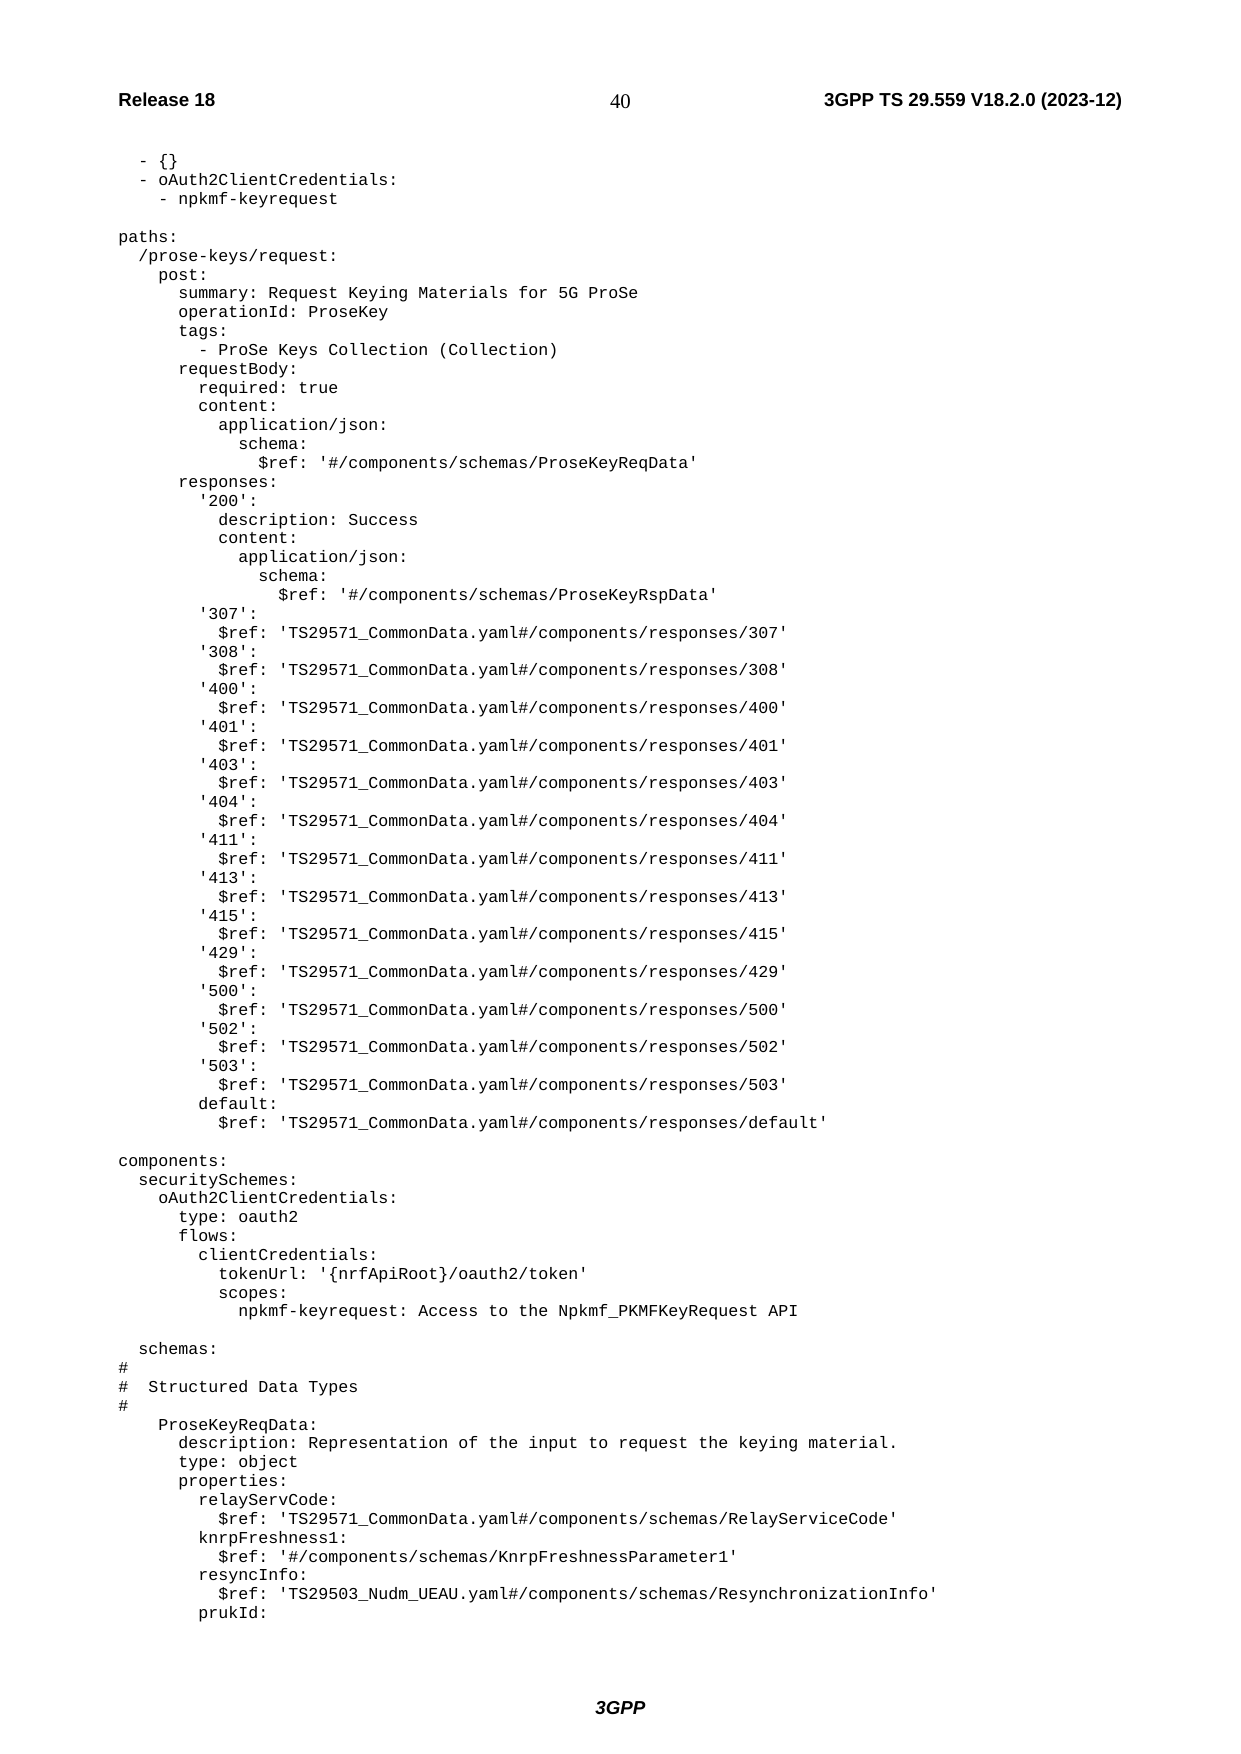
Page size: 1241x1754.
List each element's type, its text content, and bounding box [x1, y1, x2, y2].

text $ref: 'TS29571_CommonData.yaml#/components/responses/403' [118, 775, 1122, 794]
text description: Representation of the input to request the keying material. [118, 1435, 1122, 1454]
text tokenUrl: '{nrfApiRoot}/oauth2/token' [118, 1265, 1122, 1284]
text $ref: 'TS29571_CommonData.yaml#/components/responses/413' [118, 888, 1122, 907]
text ProseKeyReqData: [118, 1416, 1122, 1435]
text $ref: 'TS29571_CommonData.yaml#/components/responses/400' [118, 700, 1122, 718]
text '401': [118, 718, 1122, 737]
text - {} [118, 153, 1122, 172]
text $ref: '#/components/schemas/ProseKeyReqData' [118, 454, 1122, 473]
text clientCredentials: [118, 1246, 1122, 1265]
text requestBody: [118, 360, 1122, 379]
text required: true [118, 379, 1122, 398]
text '200': [118, 492, 1122, 511]
text $ref: 'TS29571_CommonData.yaml#/components/responses/502' [118, 1039, 1122, 1058]
text '308': [118, 643, 1122, 662]
text - ProSe Keys Collection (Collection) [118, 341, 1122, 360]
text $ref: 'TS29571_CommonData.yaml#/components/responses/415' [118, 926, 1122, 945]
text knrpFreshness1: [118, 1529, 1122, 1548]
text post: [118, 266, 1122, 285]
text schema: [118, 568, 1122, 587]
text securitySchemes: [118, 1171, 1122, 1190]
text '400': [118, 681, 1122, 700]
text flows: [118, 1228, 1122, 1246]
text operationId: ProseKey [118, 304, 1122, 323]
text '404': [118, 794, 1122, 813]
text '503': [118, 1058, 1122, 1077]
text # [118, 1397, 1122, 1416]
text $ref: 'TS29571_CommonData.yaml#/components/responses/308' [118, 662, 1122, 681]
text '502': [118, 1020, 1122, 1039]
text relayServCode: [118, 1492, 1122, 1510]
text $ref: 'TS29571_CommonData.yaml#/components/responses/401' [118, 737, 1122, 756]
text oAuth2ClientCredentials: [118, 1190, 1122, 1209]
text $ref: 'TS29571_CommonData.yaml#/components/responses/500' [118, 1001, 1122, 1020]
text '415': [118, 907, 1122, 926]
text '403': [118, 756, 1122, 775]
text $ref: 'TS29571_CommonData.yaml#/components/responses/default' [118, 1114, 1122, 1133]
text properties: [118, 1473, 1122, 1492]
text '307': [118, 605, 1122, 624]
text $ref: 'TS29503_Nudm_UEAU.yaml#/components/schemas/ResynchronizationInfo' [118, 1586, 1122, 1605]
text npkmf-keyrequest: Access to the Npkmf_PKMFKeyRequest API [118, 1303, 1122, 1322]
text # [118, 1359, 1122, 1378]
text - npkmf-keyrequest [118, 191, 1122, 209]
text type: object [118, 1454, 1122, 1473]
text schema: [118, 436, 1122, 454]
text application/json: [118, 549, 1122, 568]
text content: [118, 530, 1122, 549]
text /prose-keys/request: [118, 247, 1122, 266]
text paths: [118, 228, 1122, 247]
text '429': [118, 945, 1122, 964]
text summary: Request Keying Materials for 5G ProSe [118, 285, 1122, 304]
text components: [118, 1152, 1122, 1171]
text # Structured Data Types [118, 1378, 1122, 1397]
text responses: [118, 473, 1122, 492]
text prukId: [118, 1605, 1122, 1623]
text schemas: [118, 1341, 1122, 1359]
text $ref: '#/components/schemas/ProseKeyRspData' [118, 587, 1122, 605]
text description: Success [118, 511, 1122, 530]
text resyncInfo: [118, 1567, 1122, 1586]
text $ref: 'TS29571_CommonData.yaml#/components/responses/404' [118, 813, 1122, 832]
text - oAuth2ClientCredentials: [118, 172, 1122, 191]
text $ref: 'TS29571_CommonData.yaml#/components/schemas/RelayServiceCode' [118, 1510, 1122, 1529]
text '500': [118, 982, 1122, 1001]
text application/json: [118, 417, 1122, 436]
text default: [118, 1096, 1122, 1114]
text tags: [118, 323, 1122, 341]
text $ref: 'TS29571_CommonData.yaml#/components/responses/503' [118, 1077, 1122, 1096]
text type: oauth2 [118, 1209, 1122, 1228]
text content: [118, 398, 1122, 417]
text scopes: [118, 1284, 1122, 1303]
text $ref: 'TS29571_CommonData.yaml#/components/responses/307' [118, 624, 1122, 643]
text $ref: 'TS29571_CommonData.yaml#/components/responses/429' [118, 964, 1122, 982]
text '413': [118, 869, 1122, 888]
text '411': [118, 832, 1122, 851]
text $ref: '#/components/schemas/KnrpFreshnessParameter1' [118, 1548, 1122, 1567]
text $ref: 'TS29571_CommonData.yaml#/components/responses/411' [118, 851, 1122, 869]
